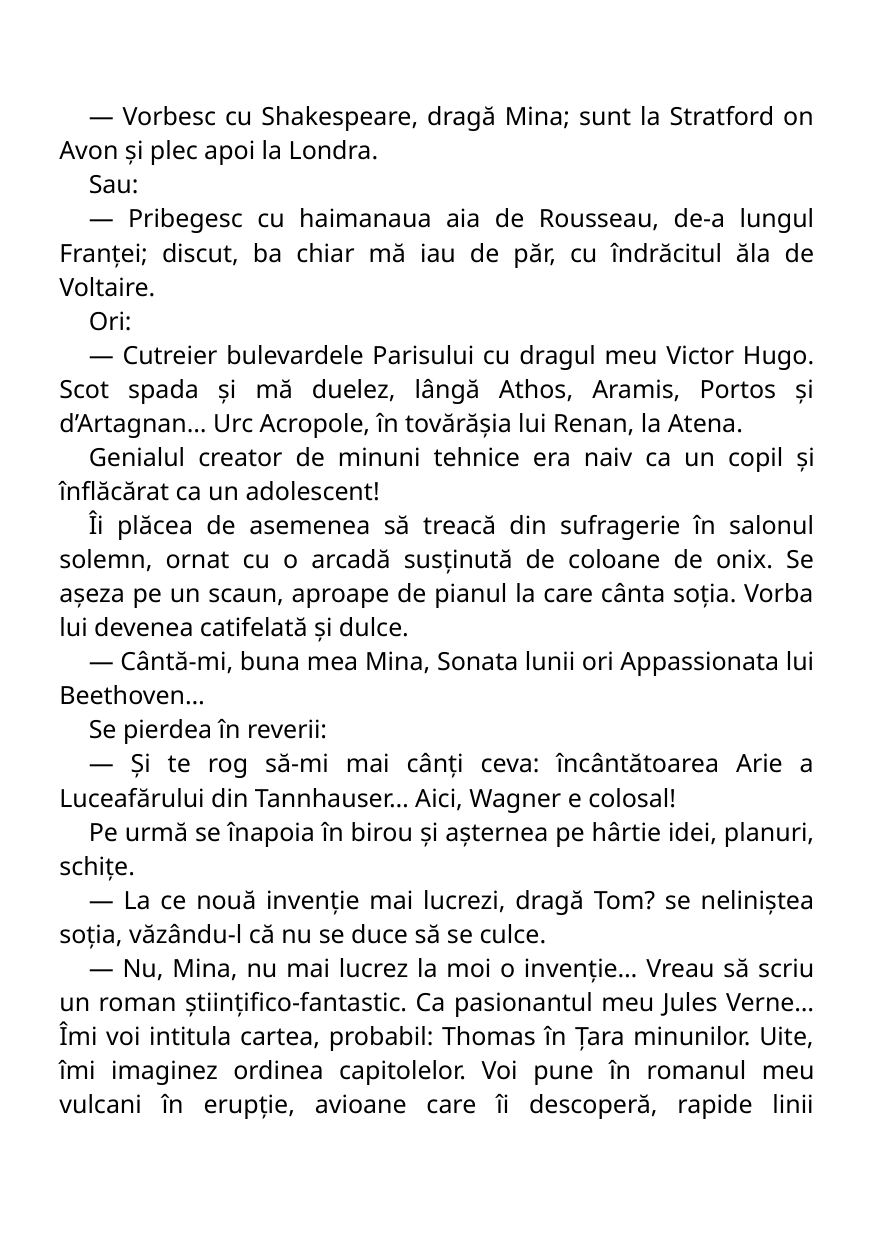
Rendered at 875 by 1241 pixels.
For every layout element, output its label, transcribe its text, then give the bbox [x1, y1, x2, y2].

text Îi plăcea de asemenea să treacă din sufragerie în salonul solemn, ornat cu o arcadă susţinută de coloane de onix. Se aşeza pe un scaun, aproape de pianul la care cânta soţia. Vorba lui devenea catifelată şi dulce. [59, 508, 815, 644]
text — Pribegesc cu haimanaua aia de Rousseau, de-a lungul Franţei; discut, ba chiar mă iau de păr, cu îndrăcitul ăla de Voltaire. [59, 201, 815, 303]
text Ori: [59, 303, 815, 337]
text Sau: [59, 167, 815, 201]
text — Cântă-mi, buna mea Mina, Sonata lunii ori Appassionata lui Beethoven… [59, 644, 815, 712]
text Se pierdea în reverii: [59, 712, 815, 746]
text — Cutreier bulevardele Parisului cu dragul meu Victor Hugo. Scot spada şi mă duelez, lângă Athos, Aramis, Portos şi d’Artagnan… Urc Acropole, în tovărăşia lui Renan, la Atena. [59, 337, 815, 439]
text Pe urmă se înapoia în birou şi aşternea pe hârtie idei, planuri, schiţe. [59, 814, 815, 882]
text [59, 951, 815, 1121]
text — La ce nouă invenţie mai lucrezi, dragă Tom? se neliniştea soţia, văzându-l că nu se duce să se culce. [59, 882, 815, 951]
text Genialul creator de minuni tehnice era naiv ca un copil şi înflăcărat ca un adolescent! [59, 439, 815, 508]
text — Vorbesc cu Shakespeare, dragă Mina; sunt la Stratford on Avon şi plec apoi la Londra. [59, 99, 815, 167]
text — Şi te rog să-mi mai cânţi ceva: încântătoarea Arie a Luceafărului din Tannhauser… Aici, Wagner e colosal! [59, 746, 815, 814]
